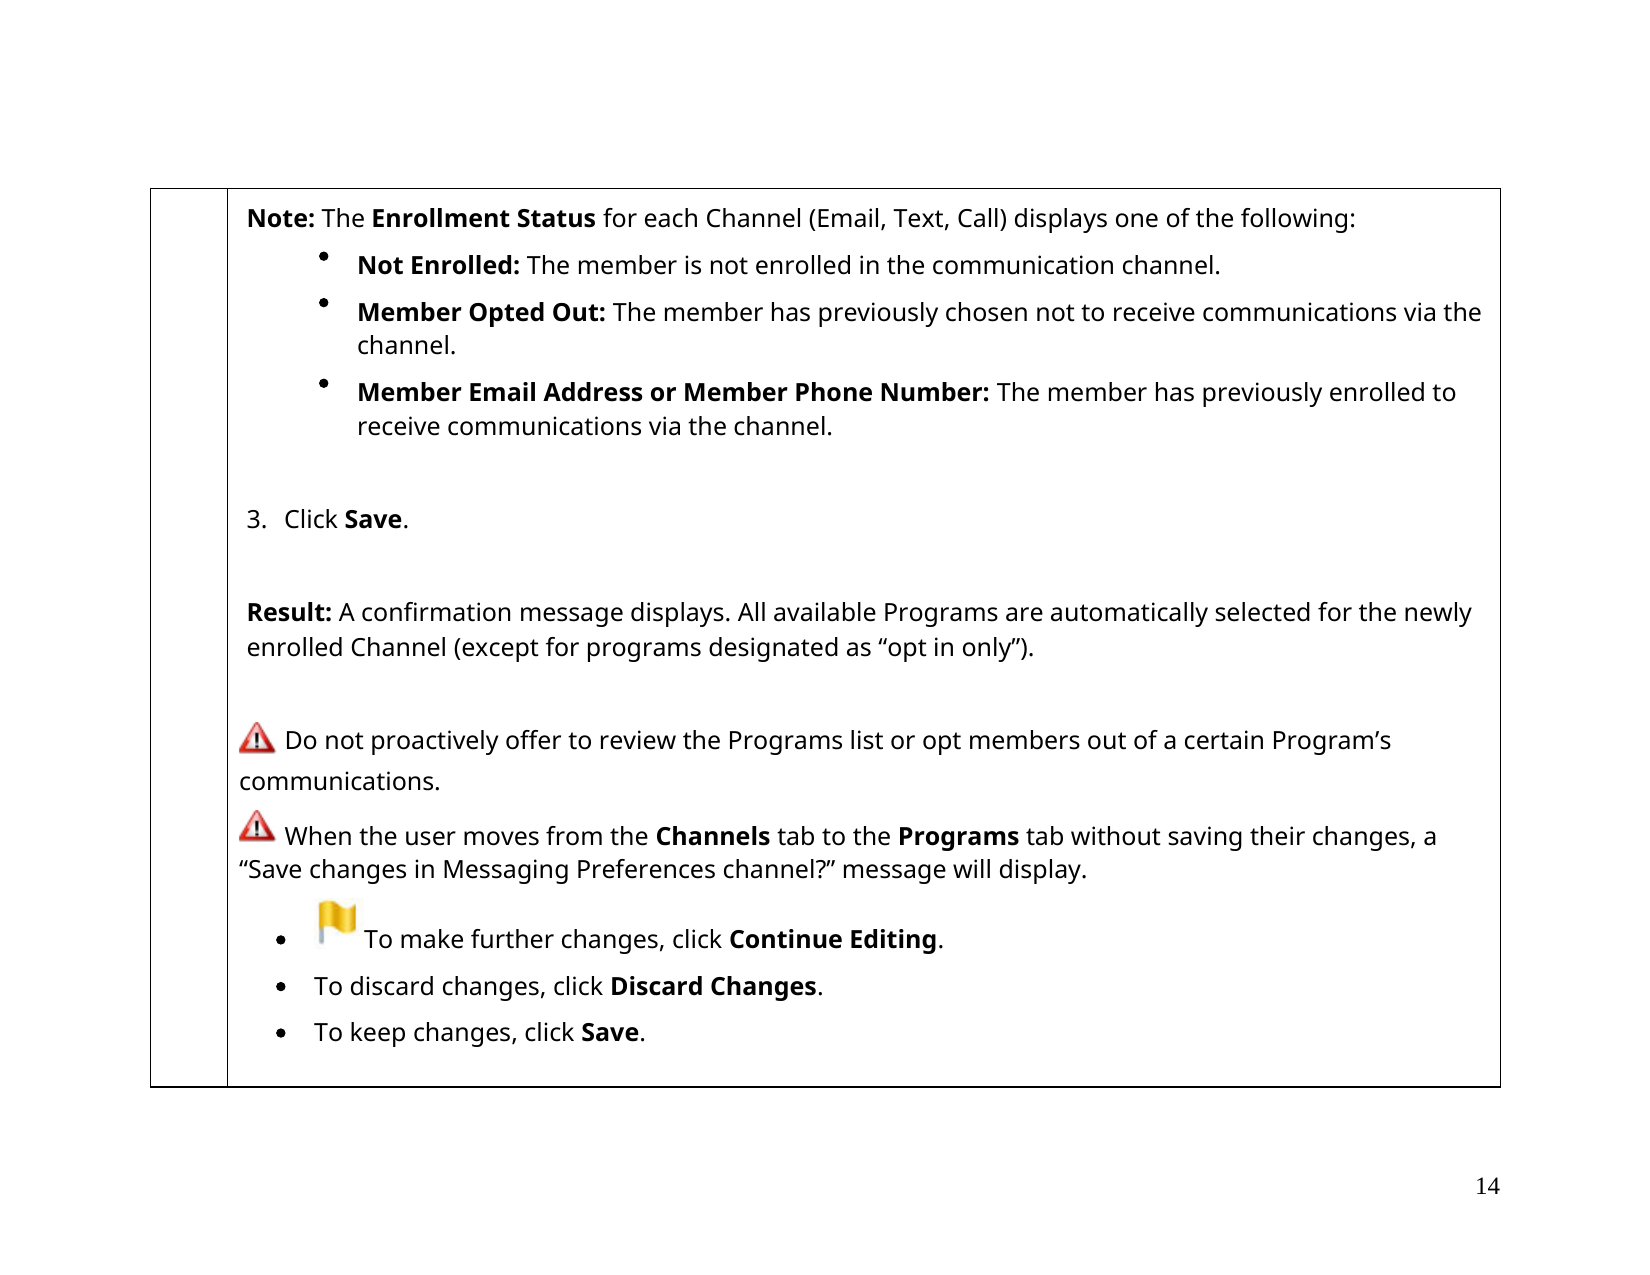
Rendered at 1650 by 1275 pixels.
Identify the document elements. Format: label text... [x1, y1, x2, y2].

picture [238, 810, 278, 845]
table_cell 5 [151, 189, 227, 1086]
picture [313, 898, 364, 949]
picture [238, 722, 278, 757]
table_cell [228, 189, 1500, 1086]
